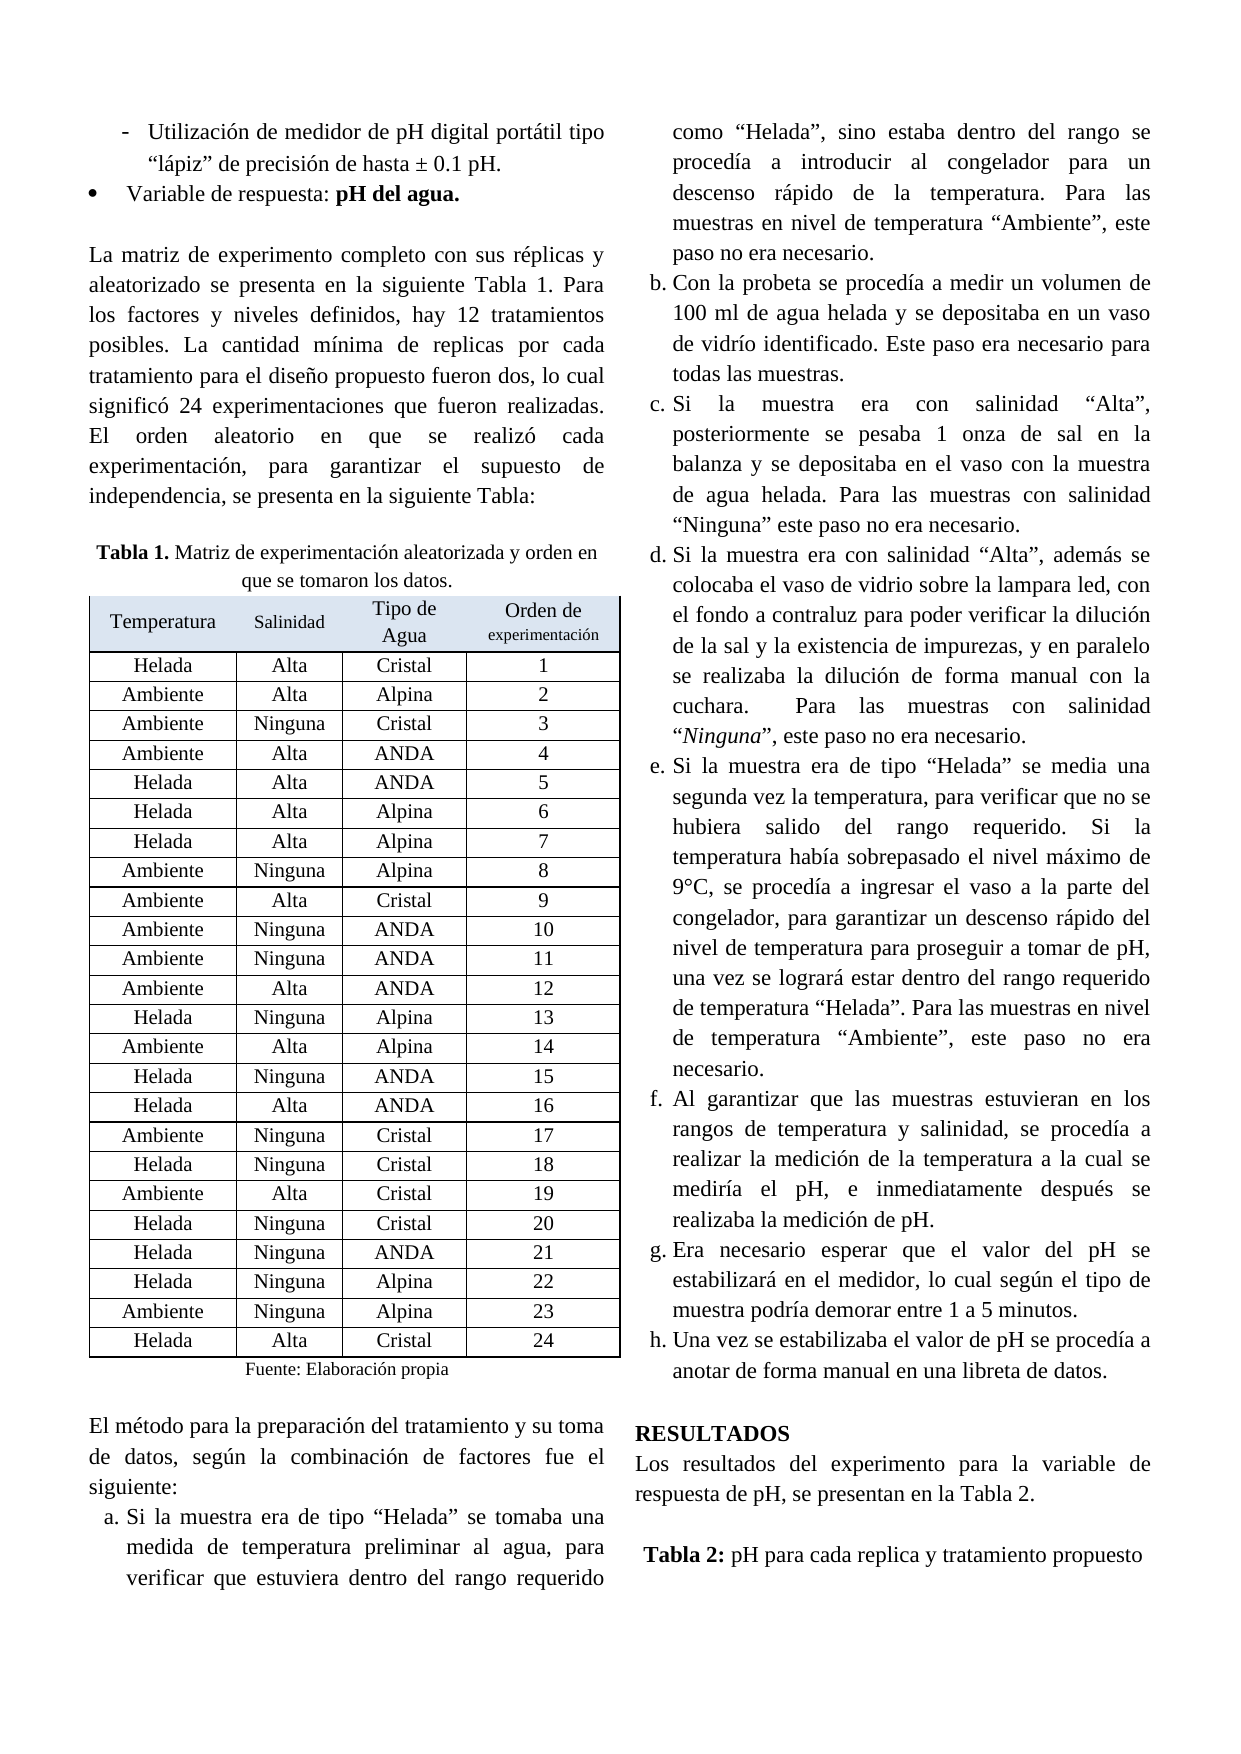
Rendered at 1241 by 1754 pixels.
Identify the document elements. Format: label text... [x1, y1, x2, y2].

list Era necesario esperar que el valor del pH se estabilizará en el medidor, lo cual según el tipo de muestra podría demorar entre 1 a 5 minutos. [649, 1236, 1152, 1323]
table_cell Ninguna [237, 1152, 342, 1180]
list Si la muestra era de tipo “Helada” se tomaba una medida de temperatura preliminar al agua, para verificar que estuviera dentro del rango requerido como “Helada”, sino estaba dentro del rango se procedía a introducir al congelador para un descenso rápido de la temperatura. Para las muestras en nivel de temperatura “Ambiente”, este paso no era necesario. [649, 118, 1152, 265]
table_cell Helada [90, 829, 236, 857]
table_cell Cristal [343, 1328, 466, 1356]
table_cell Ambiente [90, 917, 236, 945]
table_cell Cristal [343, 711, 466, 739]
table_cell Ninguna [237, 1005, 342, 1033]
table_cell 2 [467, 682, 619, 710]
list Variable de respuesta: pH del agua. [89, 180, 605, 207]
table_cell 14 [467, 1034, 619, 1063]
table_cell Alta [237, 976, 342, 1004]
table_cell 11 [467, 946, 619, 974]
table_cell Helada [90, 1152, 236, 1180]
table_cell 1 [467, 653, 619, 681]
table_cell 9 [467, 888, 619, 916]
table_cell 24 [467, 1328, 619, 1356]
table_cell 22 [467, 1269, 619, 1298]
table_cell Alta [237, 741, 342, 769]
table_cell ANDA [343, 946, 466, 974]
table_cell Alpina [343, 1005, 466, 1033]
list Si la muestra era con salinidad “Alta”, posteriormente se pesaba 1 onza de sal en la balanza y se depositaba en el vaso con la muestra de agua helada. Para las muestras con salinidad “Ninguna” este paso no era necesario. [649, 390, 1152, 537]
table_header Temperatura [90, 596, 236, 651]
table_cell 10 [467, 917, 619, 945]
text Fuente: Elaboración propia [89, 1358, 605, 1379]
table_cell Alta [237, 829, 342, 857]
table_cell ANDA [343, 770, 466, 798]
table_cell 13 [467, 1005, 619, 1033]
table_cell Helada [90, 653, 236, 681]
table_cell 16 [467, 1093, 619, 1121]
table_cell Alta [237, 682, 342, 710]
text Tabla 2: pH para cada replica y tratamiento propuesto [635, 1541, 1152, 1567]
table_cell Ambiente [90, 946, 236, 974]
table_cell Ninguna [237, 858, 342, 886]
table_cell Alpina [343, 829, 466, 857]
table_cell Helada [90, 1328, 236, 1356]
table_cell Ambiente [90, 1034, 236, 1063]
table_cell ANDA [343, 976, 466, 1004]
table_cell Alta [237, 1034, 342, 1063]
table_cell Alta [237, 770, 342, 798]
table_cell ANDA [343, 917, 466, 945]
table_cell Alta [237, 1181, 342, 1209]
table_cell Cristal [343, 1181, 466, 1209]
table_header Orden de experimentación [466, 596, 619, 651]
table_cell Ninguna [237, 1269, 342, 1298]
table_cell Ambiente [90, 858, 236, 886]
table_cell ANDA [343, 1064, 466, 1092]
table_cell ANDA [343, 741, 466, 769]
table_cell Helada [90, 770, 236, 798]
table_cell 19 [467, 1181, 619, 1209]
table_cell Alpina [343, 682, 466, 710]
table_cell Ninguna [237, 1064, 342, 1092]
table_cell ANDA [343, 1240, 466, 1268]
table_cell Ninguna [237, 1299, 342, 1327]
list Utilización de medidor de pH digital portátil tipo “lápiz” de precisión de hasta ± 0.1 pH. [118, 118, 605, 177]
text La matriz de experimento completo con sus réplicas y aleatorizado se presenta en la siguiente Tabla 1. Para los factores y niveles definidos, hay 12 tratamientos posibles. La cantidad mínima de replicas por cada tratamiento para el diseño propuesto fueron dos, lo cual significó 24 experimentaciones que fueron realizadas. El orden aleatorio en que se realizó cada experimentación, para garantizar el supuesto de independencia, se presenta en la siguiente Tabla: [89, 241, 605, 509]
table_cell Alta [237, 1093, 342, 1121]
table_cell Cristal [343, 1123, 466, 1151]
table_cell 18 [467, 1152, 619, 1180]
table_cell Helada [90, 1064, 236, 1092]
list Una vez se estabilizaba el valor de pH se procedía a anotar de forma manual en una libreta de datos. [649, 1326, 1152, 1383]
table_cell Helada [90, 1240, 236, 1268]
table_header Tipo de Agua [342, 596, 466, 651]
table_cell 3 [467, 711, 619, 739]
list Si la muestra era de tipo “Helada” se tomaba una medida de temperatura preliminar al agua, para verificar que estuviera dentro del rango requerido como “Helada”, sino estaba dentro del rango se procedía a introducir al congelador para un descenso rápido de la temperatura. Para las muestras en nivel de temperatura “Ambiente”, este paso no era necesario. [103, 1503, 605, 1590]
list Con la probeta se procedía a medir un volumen de 100 ml de agua helada y se depositaba en un vaso de vidrío identificado. Este paso era necesario para todas las muestras. [649, 269, 1152, 386]
table_cell Ambiente [90, 711, 236, 739]
table_cell Cristal [343, 653, 466, 681]
table_cell Alpina [343, 1034, 466, 1063]
table_cell Ninguna [237, 1123, 342, 1151]
table_cell Ambiente [90, 976, 236, 1004]
table_cell 8 [467, 858, 619, 886]
table_cell Ambiente [90, 741, 236, 769]
table_cell 4 [467, 741, 619, 769]
table_cell Ambiente [90, 1299, 236, 1327]
table_cell Ambiente [90, 682, 236, 710]
table_cell 15 [467, 1064, 619, 1092]
table_cell Ninguna [237, 946, 342, 974]
table_cell Cristal [343, 1211, 466, 1239]
table_cell Alta [237, 1328, 342, 1356]
table_cell Alpina [343, 858, 466, 886]
table_cell Alpina [343, 799, 466, 828]
table_cell 5 [467, 770, 619, 798]
table_cell 7 [467, 829, 619, 857]
table_cell Alpina [343, 1269, 466, 1298]
table_cell Helada [90, 1211, 236, 1239]
list Si la muestra era de tipo “Helada” se media una segunda vez la temperatura, para verificar que no se hubiera salido del rango requerido. Si la temperatura había sobrepasado el nivel máximo de 9°C, se procedía a ingresar el vaso a la parte del congelador, para garantizar un descenso rápido del nivel de temperatura para proseguir a tomar de pH, una vez se logrará estar dentro del rango requerido de temperatura “Helada”. Para las muestras en nivel de temperatura “Ambiente”, este paso no era necesario. [649, 752, 1152, 1081]
table_header Salinidad [236, 596, 342, 651]
table_cell Helada [90, 1269, 236, 1298]
table_cell Alpina [343, 1299, 466, 1327]
table_cell 23 [467, 1299, 619, 1327]
text Los resultados del experimento para la variable de respuesta de pH, se presentan en la Tabla 2. [635, 1450, 1152, 1507]
table_cell 12 [467, 976, 619, 1004]
table_cell 20 [467, 1211, 619, 1239]
table_cell Helada [90, 1093, 236, 1121]
table_cell Alta [237, 653, 342, 681]
table_cell Alta [237, 799, 342, 828]
table_cell Ninguna [237, 917, 342, 945]
table_cell 21 [467, 1240, 619, 1268]
table_cell Helada [90, 799, 236, 828]
list Al garantizar que las muestras estuvieran en los rangos de temperatura y salinidad, se procedía a realizar la medición de la temperatura a la cual se mediría el pH, e inmediatamente después se realizaba la medición de pH. [649, 1085, 1152, 1232]
table_cell Ninguna [237, 711, 342, 739]
table_cell Alta [237, 888, 342, 916]
text El método para la preparación del tratamiento y su toma de datos, según la combinación de factores fue el siguiente: [89, 1412, 605, 1499]
table_cell Cristal [343, 1152, 466, 1180]
table_cell Cristal [343, 888, 466, 916]
table_cell Ambiente [90, 1123, 236, 1151]
text RESULTADOS [635, 1420, 1152, 1446]
text Tabla 1. Matriz de experimentación aleatorizada y orden en que se tomaron los datos. [89, 540, 605, 592]
table_cell Ninguna [237, 1211, 342, 1239]
table_cell Ninguna [237, 1240, 342, 1268]
table_cell 6 [467, 799, 619, 828]
table_cell Ambiente [90, 888, 236, 916]
list Si la muestra era con salinidad “Alta”, además se colocaba el vaso de vidrio sobre la lampara led, con el fondo a contraluz para poder verificar la dilución de la sal y la existencia de impurezas, y en paralelo se realizaba la dilución de forma manual con la cuchara. Para las muestras con salinidad “Ninguna”, este paso no era necesario. [649, 541, 1152, 749]
table_cell ANDA [343, 1093, 466, 1121]
table_cell 17 [467, 1123, 619, 1151]
table_cell Helada [90, 1005, 236, 1033]
table_cell Ambiente [90, 1181, 236, 1209]
